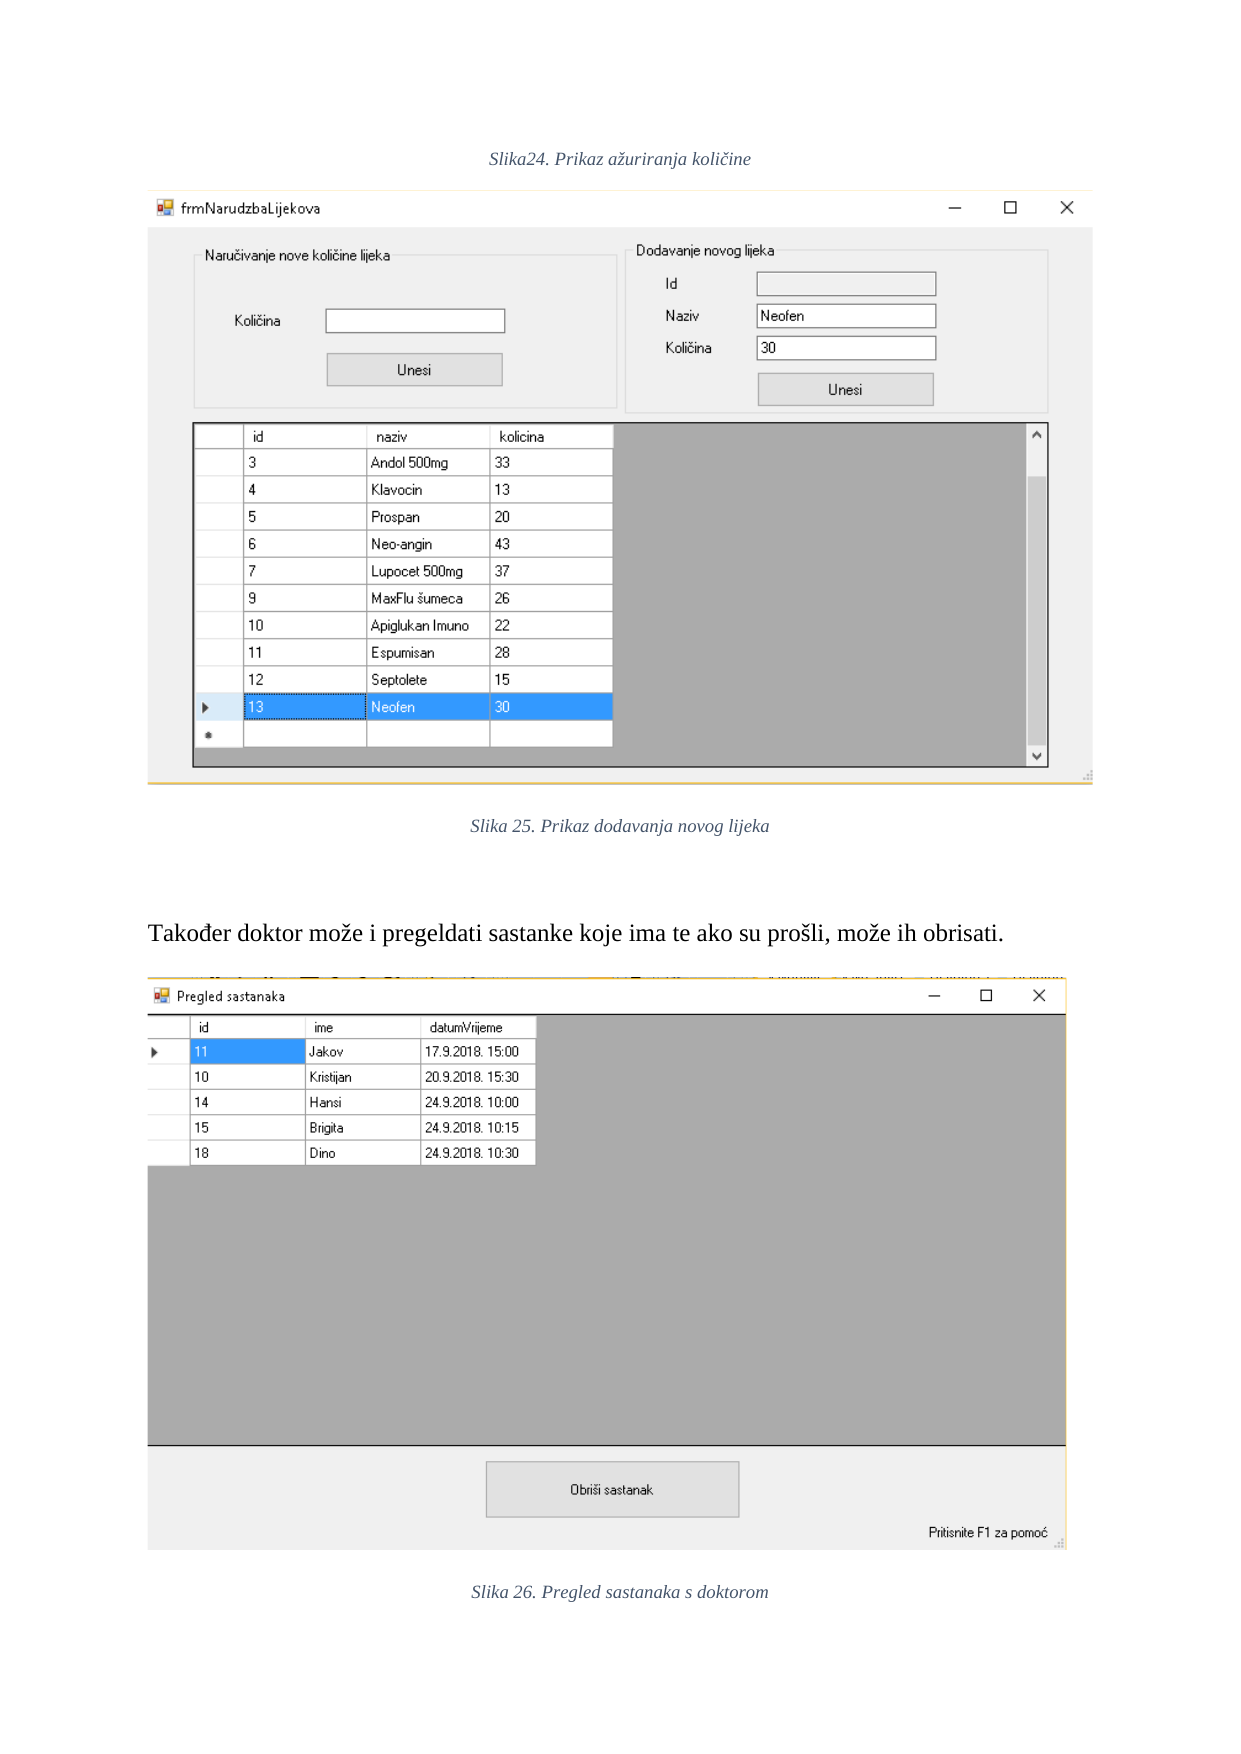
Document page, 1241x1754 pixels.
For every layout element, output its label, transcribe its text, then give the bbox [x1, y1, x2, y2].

picture [147, 977, 1067, 1550]
text Slika 26. Pregled sastanaka s doktorom [148, 1581, 1093, 1602]
text Slika 25. Prikaz dodavanja novog lijeka [148, 815, 1093, 837]
picture [147, 190, 1093, 785]
text Također doktor može i pregeldati sastanke koje ima te ako su prošli, može ih obrisati. [148, 918, 1093, 946]
text Slika24. Prikaz ažuriranja količine [148, 148, 1093, 169]
